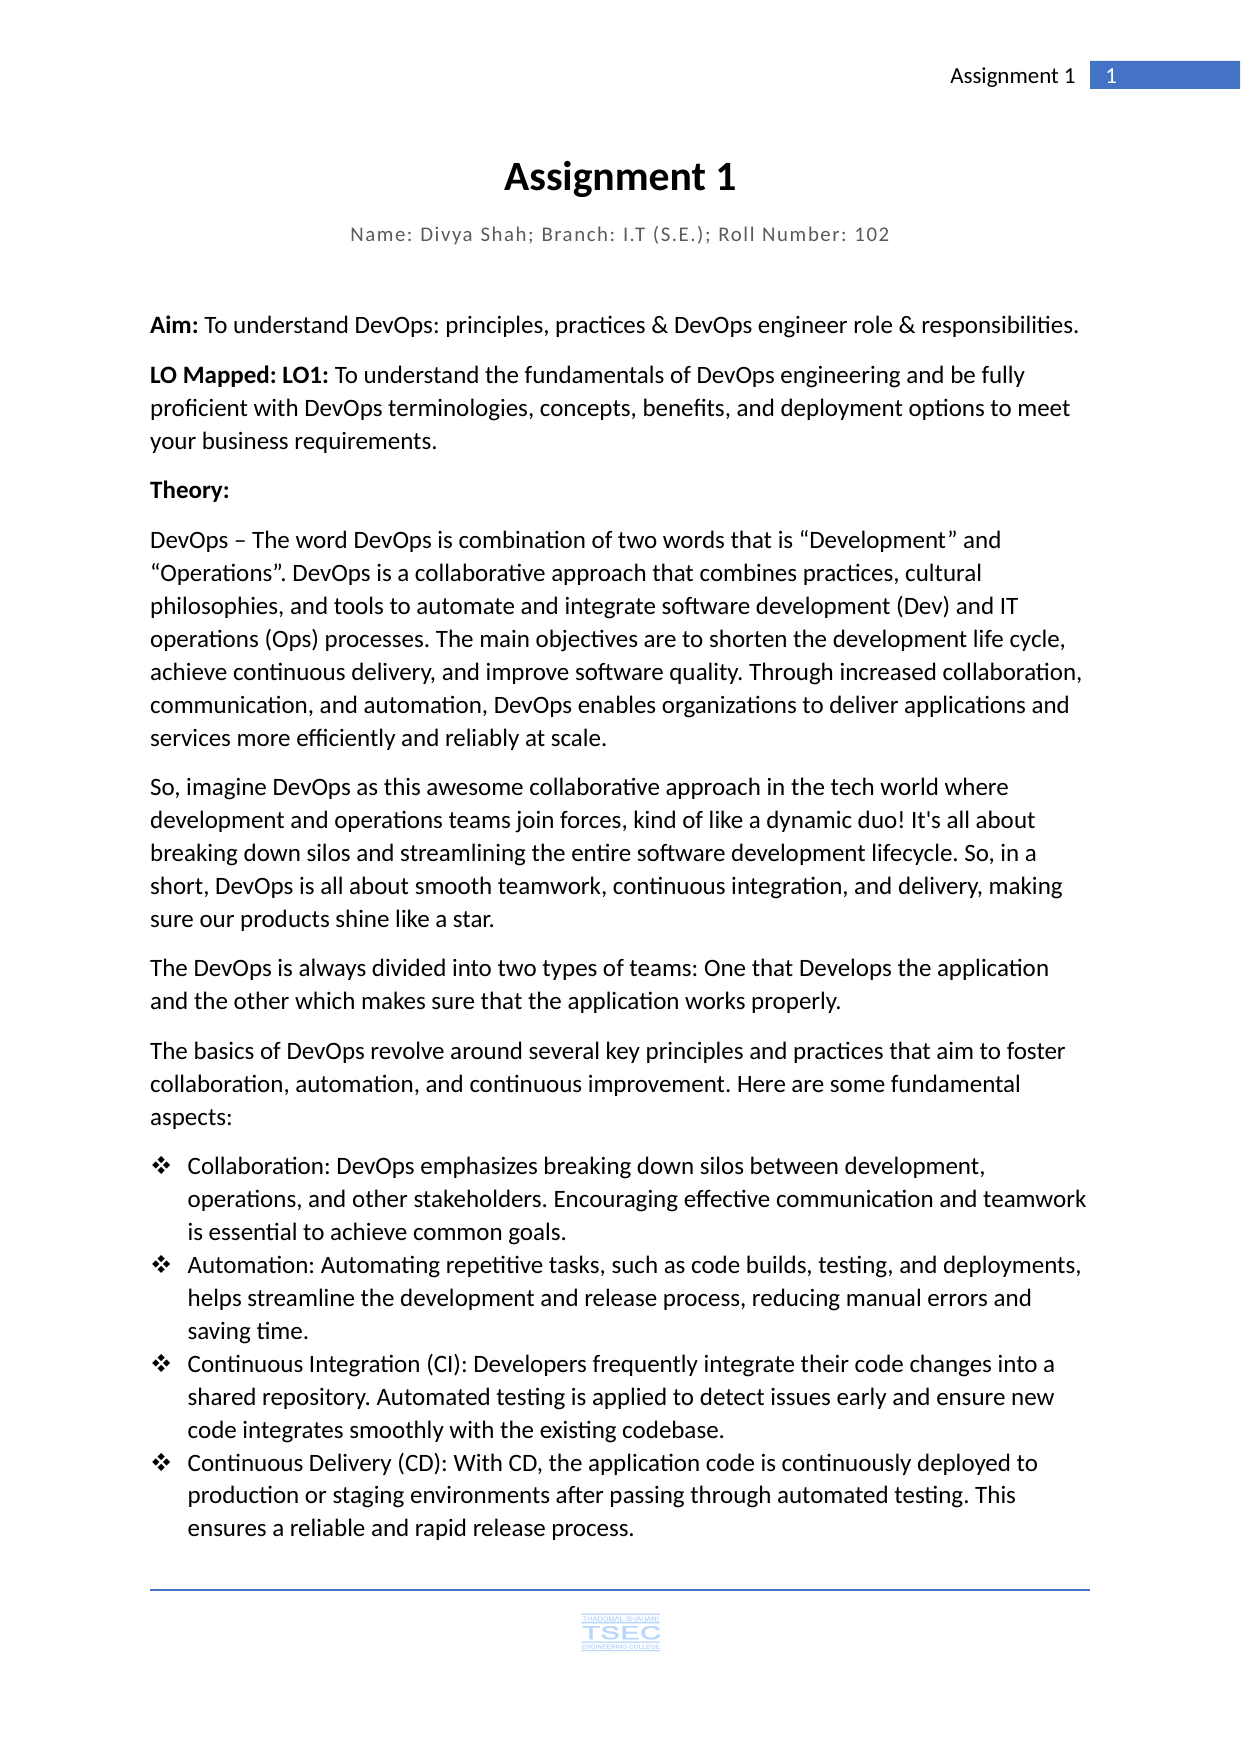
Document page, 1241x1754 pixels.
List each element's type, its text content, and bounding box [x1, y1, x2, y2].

list Continuous Integration (CI): Developers frequently integrate their code changes into a shared repository. Automated testing is applied to detect issues early and ensure new code integrates smoothly with the existing codebase. [150, 1348, 1090, 1444]
text DevOps – The word DevOps is combination of two words that is “Development” and “Operations”. DevOps is a collaborative approach that combines practices, cultural philosophies, and tools to automate and integrate software development (Dev) and IT operations (Ops) processes. The main objectives are to shorten the development life cycle, achieve continuous delivery, and improve software quality. Through increased collaboration, communication, and automation, DevOps enables organizations to deliver applications and services more efficiently and reliably at scale. [150, 524, 1090, 752]
text Aim: To understand DevOps: principles, practices & DevOps engineer role & responsibilities. [150, 310, 1090, 340]
text So, imagine DevOps as this awesome collaborative approach in the tech world where development and operations teams join forces, kind of like a dynamic duo! It's all about breaking down silos and streamlining the entire software development lifecycle. So, in a short, DevOps is all about smooth teamwork, continuous integration, and delivery, making sure our products shine like a star. [150, 771, 1090, 933]
list Collaboration: DevOps emphasizes breaking down silos between development, operations, and other stakeholders. Encouraging effective communication and teamwork is essential to achieve common goals. [150, 1151, 1090, 1247]
list Automation: Automating repetitive tasks, such as code builds, testing, and deployments, helps streamline the development and release process, reducing manual errors and saving time. [150, 1249, 1090, 1346]
subtitle Name: Divya Shah; Branch: I.T (S.E.); Roll Number: 102 [150, 222, 1090, 247]
text The DevOps is always divided into two types of teams: One that Develops the application and the other which makes sure that the application works properly. [150, 953, 1090, 1016]
list Continuous Delivery (CD): With CD, the application code is continuously deployed to production or staging environments after passing through automated testing. This ensures a reliable and rapid release process. [150, 1447, 1090, 1543]
text The basics of DevOps revolve around several key principles and practices that aim to foster collaboration, automation, and continuous improvement. Here are some fundamental aspects: [150, 1035, 1090, 1131]
text Assignment 1 [150, 150, 1090, 201]
text LO Mapped: LO1: To understand the fundamentals of DevOps engineering and be fully proficient with DevOps terminologies, concepts, benefits, and deployment options to meet your business requirements. [150, 359, 1090, 456]
text Theory: [150, 475, 1090, 505]
